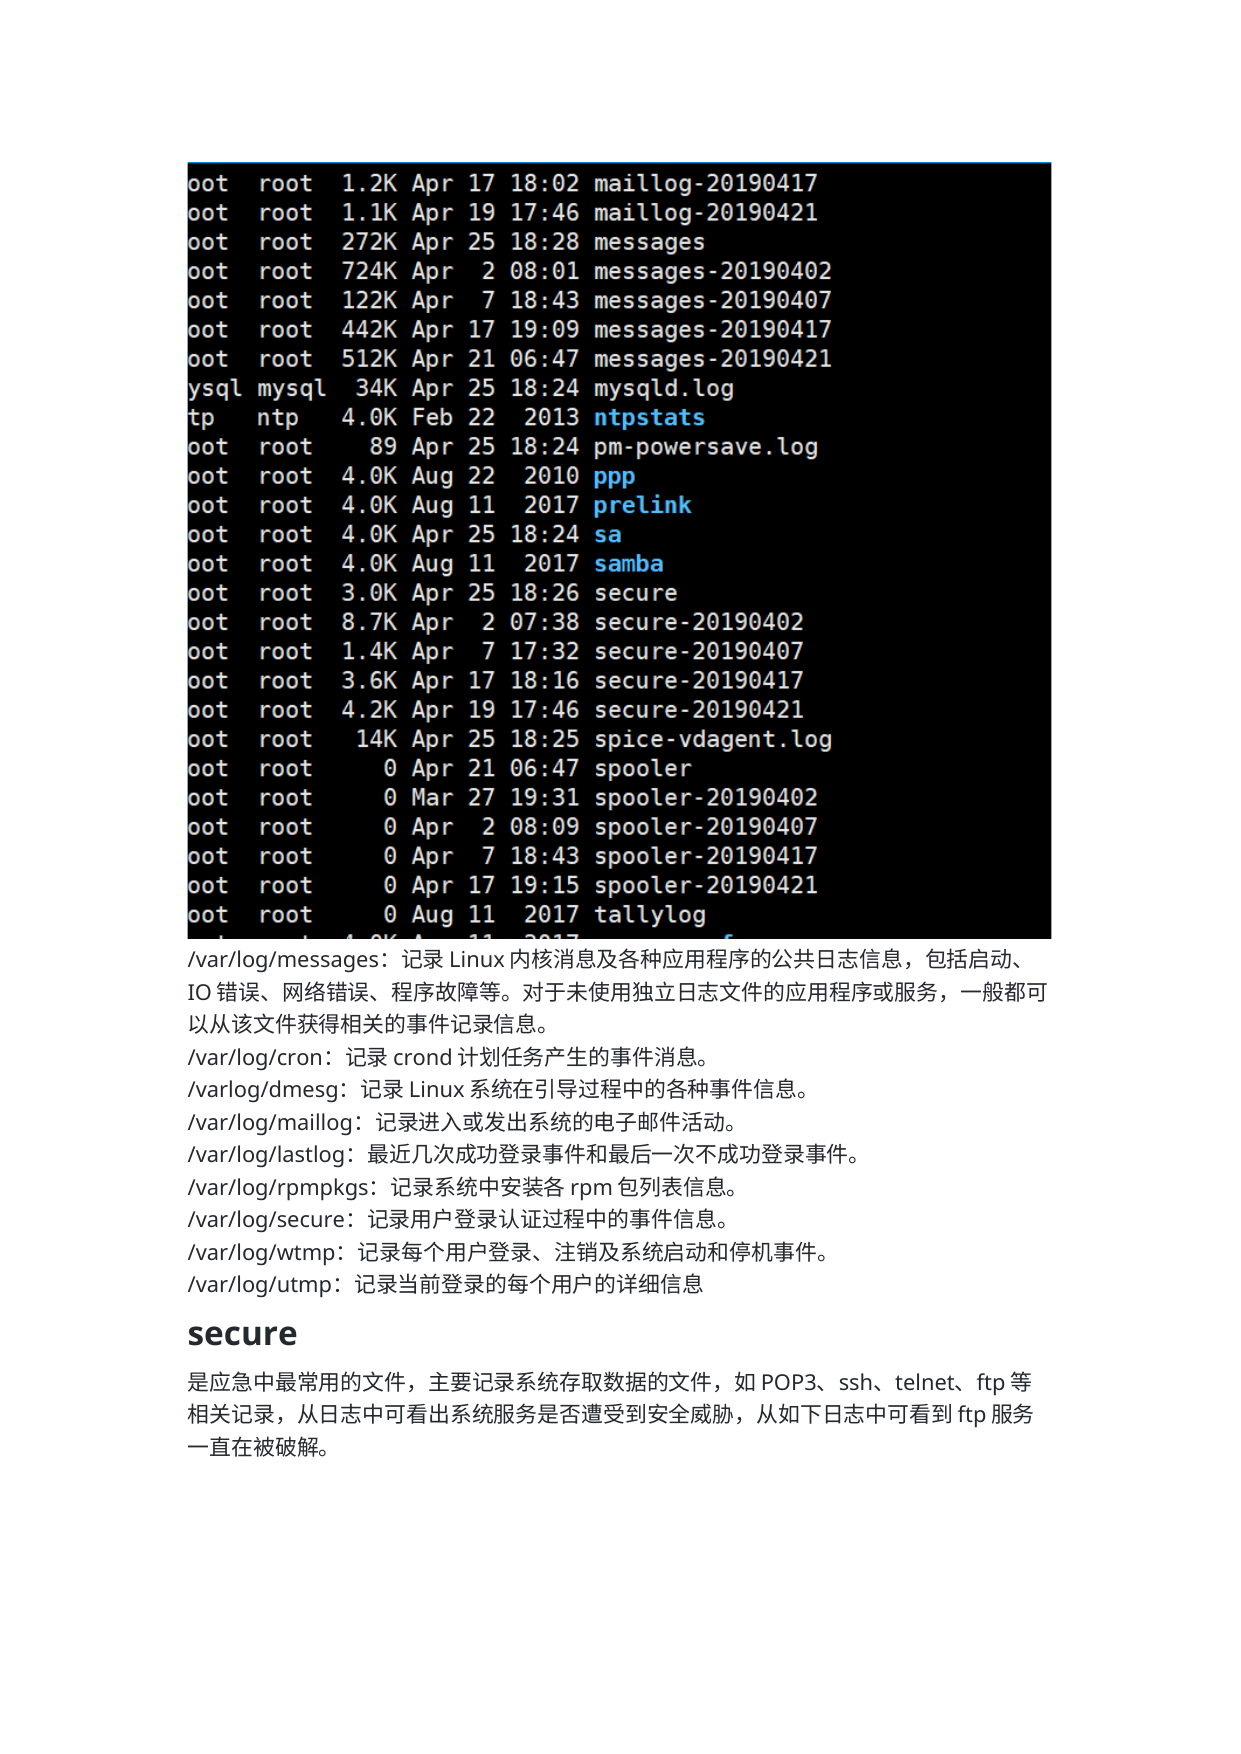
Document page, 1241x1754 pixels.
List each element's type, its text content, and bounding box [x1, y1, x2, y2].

text /varlog/dmesg：记录Linux系统在引导过程中的各种事件信息。 [187, 1072, 1053, 1104]
text /var/log/rpmpkgs：记录系统中安装各rpm包列表信息。 [187, 1169, 1053, 1202]
text /var/log/lastlog：最近几次成功登录事件和最后一次不成功登录事件。 [187, 1137, 1053, 1169]
text /var/log/cron：记录crond计划任务产生的事件消息。 [187, 1039, 1053, 1072]
picture [187, 162, 1052, 939]
text 是应急中最常用的文件，主要记录系统存取数据的文件，如POP3、ssh、telnet、ftp等相关记录，从日志中可看出系统服务是否遭受到安全威胁，从如下日志中可看到ftp服务一直在被破解。 [187, 1364, 1053, 1462]
text /var/log/secure：记录用户登录认证过程中的事件信息。 [187, 1202, 1053, 1234]
text secure [187, 1299, 1053, 1364]
text /var/log/wtmp：记录每个用户登录、注销及系统启动和停机事件。 [187, 1234, 1053, 1267]
text /var/log/messages：记录Linux内核消息及各种应用程序的公共日志信息，包括启动、IO错误、网络错误、程序故障等。对于未使用独立日志文件的应用程序或服务，一般都可以从该文件获得相关的事件记录信息。 [187, 942, 1053, 1039]
text /var/log/maillog：记录进入或发出系统的电子邮件活动。 [187, 1104, 1053, 1137]
text /var/log/utmp：记录当前登录的每个用户的详细信息 [187, 1267, 1053, 1299]
